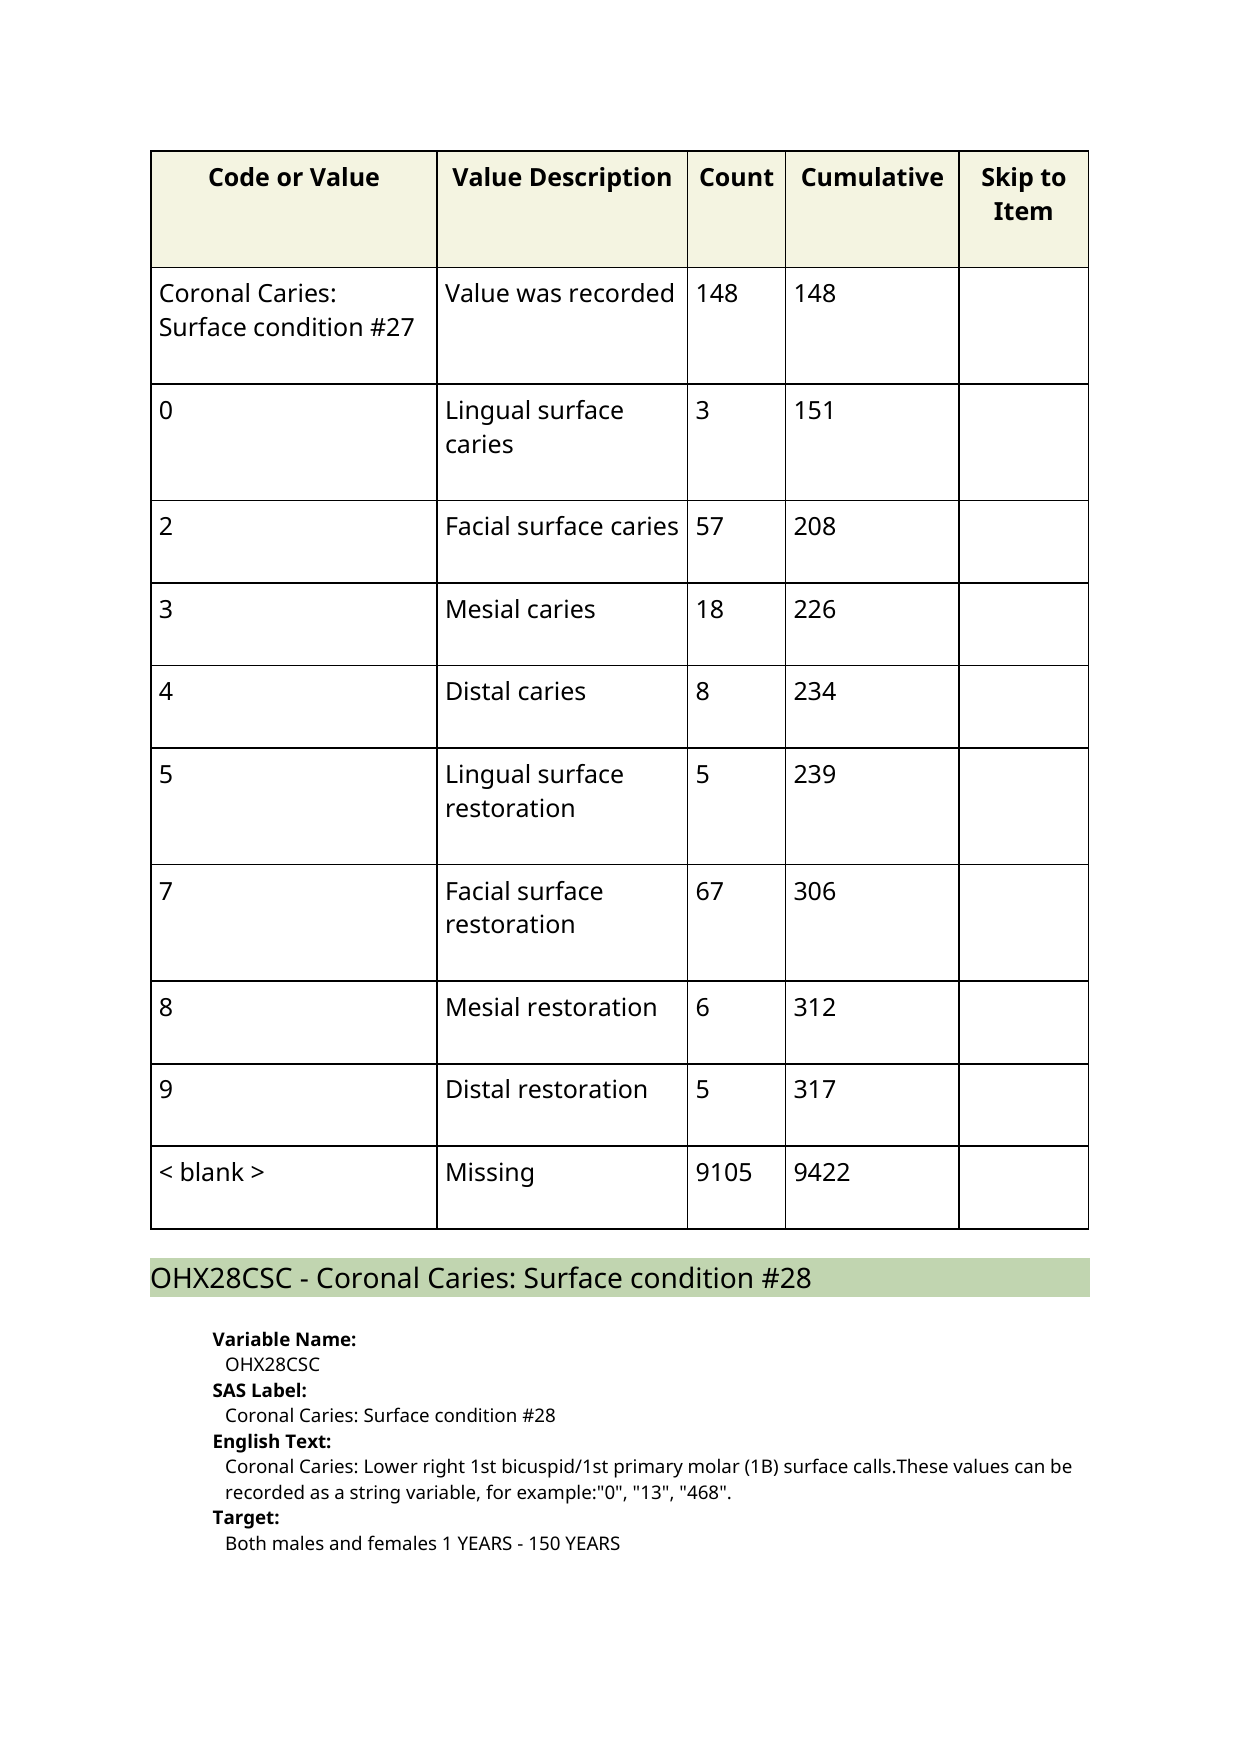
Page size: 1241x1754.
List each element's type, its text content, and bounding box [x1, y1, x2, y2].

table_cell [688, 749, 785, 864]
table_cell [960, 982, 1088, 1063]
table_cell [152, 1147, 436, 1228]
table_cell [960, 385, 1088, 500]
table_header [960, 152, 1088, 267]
text Target: [212, 1505, 1090, 1530]
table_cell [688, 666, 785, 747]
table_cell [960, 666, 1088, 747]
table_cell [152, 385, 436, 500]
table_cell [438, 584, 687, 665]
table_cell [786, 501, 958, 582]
text SAS Label: [212, 1377, 1090, 1403]
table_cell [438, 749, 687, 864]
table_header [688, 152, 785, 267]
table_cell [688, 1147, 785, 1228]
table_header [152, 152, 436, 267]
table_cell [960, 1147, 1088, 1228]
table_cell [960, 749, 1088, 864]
text Variable Name: [212, 1326, 1090, 1352]
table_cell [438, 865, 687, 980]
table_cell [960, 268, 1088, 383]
text OHX28CSC - Coronal Caries: Surface condition #28 [150, 1258, 1090, 1297]
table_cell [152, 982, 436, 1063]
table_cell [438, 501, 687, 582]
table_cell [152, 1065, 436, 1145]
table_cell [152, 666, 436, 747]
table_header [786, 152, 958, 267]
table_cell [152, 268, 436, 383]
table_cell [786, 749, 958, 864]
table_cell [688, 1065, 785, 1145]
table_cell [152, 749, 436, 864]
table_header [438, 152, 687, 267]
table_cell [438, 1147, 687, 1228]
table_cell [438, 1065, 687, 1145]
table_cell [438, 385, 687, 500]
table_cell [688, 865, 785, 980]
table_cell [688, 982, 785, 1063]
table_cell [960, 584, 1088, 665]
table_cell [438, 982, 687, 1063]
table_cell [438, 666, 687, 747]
text Coronal Caries: Surface condition #28 [225, 1403, 1090, 1428]
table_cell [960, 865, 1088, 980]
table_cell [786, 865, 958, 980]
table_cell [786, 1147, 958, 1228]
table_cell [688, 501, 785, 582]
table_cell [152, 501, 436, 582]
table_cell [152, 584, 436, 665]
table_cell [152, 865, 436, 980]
text OHX28CSC [225, 1352, 1090, 1377]
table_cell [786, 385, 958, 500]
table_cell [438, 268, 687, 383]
text Coronal Caries: Lower right 1st bicuspid/1st primary molar (1B) surface calls.These values can be recorded as a string variable, for example:"0", "13", "468". [225, 1454, 1090, 1505]
text English Text: [212, 1428, 1090, 1454]
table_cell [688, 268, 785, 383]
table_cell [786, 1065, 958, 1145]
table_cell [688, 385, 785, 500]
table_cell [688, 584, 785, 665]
text Both males and females 1 YEARS - 150 YEARS [225, 1530, 1090, 1556]
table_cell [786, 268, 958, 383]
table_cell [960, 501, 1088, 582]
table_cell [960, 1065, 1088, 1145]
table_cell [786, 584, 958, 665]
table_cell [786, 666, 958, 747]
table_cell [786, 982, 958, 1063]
